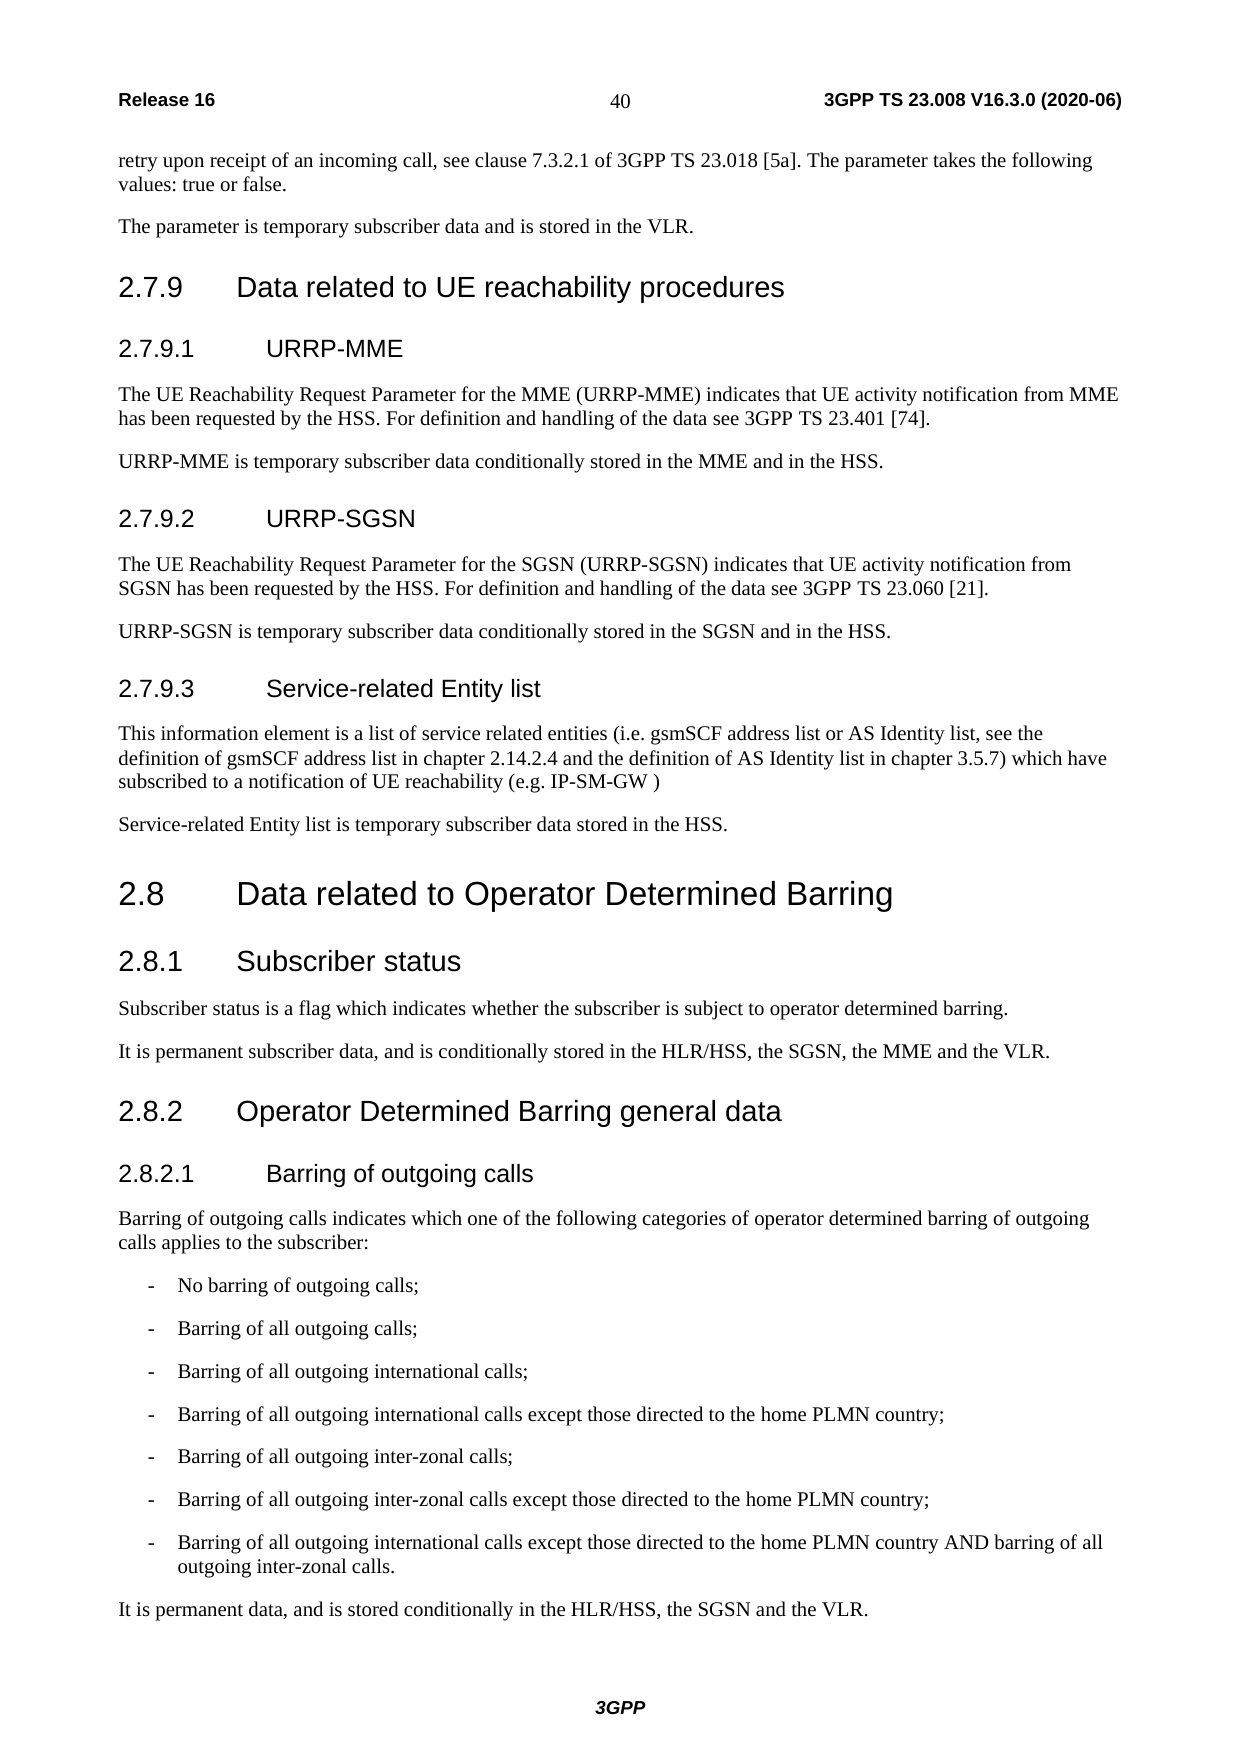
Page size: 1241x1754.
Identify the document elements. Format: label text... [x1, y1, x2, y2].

text URRP-SGSN is temporary subscriber data conditionally stored in the SGSN and in the HSS. [118, 618, 1122, 643]
text - No barring of outgoing calls; [148, 1273, 1122, 1297]
text Barring of outgoing calls indicates which one of the following categories of operator determined barring of outgoing calls applies to the subscriber: [118, 1206, 1122, 1254]
subtitle 2.8.2 Operator Determined Barring general data [118, 1094, 1122, 1127]
subtitle 2.7.9 Data related to UE reachability procedures [118, 270, 1122, 303]
text This information element is a list of service related entities (i.e. gsmSCF address list or AS Identity list, see the definition of gsmSCF address list in chapter 2.14.2.4 and the definition of AS Identity list in chapter 3.5.7) which have subscribed to a notification of UE reachability (e.g. IP-SM-GW ) [118, 721, 1122, 793]
text - Barring of all outgoing international calls except those directed to the home PLMN country AND barring of all outgoing inter-zonal calls. [148, 1530, 1122, 1578]
text - Barring of all outgoing inter-zonal calls; [148, 1444, 1122, 1468]
text The UE Reachability Request Parameter for the MME (URRP-MME) indicates that UE activity notification from MME has been requested by the HSS. For definition and handling of the data see 3GPP TS 23.401 [74]. [118, 382, 1122, 430]
text - Barring of all outgoing international calls; [148, 1359, 1122, 1383]
subtitle 2.8 Data related to Operator Determined Barring [118, 874, 1122, 912]
subtitle 2.8.2.1 Barring of outgoing calls [118, 1159, 1122, 1187]
text It is permanent data, and is stored conditionally in the HLR/HSS, the SGSN and the VLR. [118, 1597, 1122, 1621]
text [118, 147, 1122, 196]
text - Barring of all outgoing calls; [148, 1316, 1122, 1340]
text - Barring of all outgoing inter-zonal calls except those directed to the home PLMN country; [148, 1487, 1122, 1511]
text Service-related Entity list is temporary subscriber data stored in the HSS. [118, 812, 1122, 836]
subtitle 2.7.9.2 URRP-SGSN [118, 504, 1122, 533]
text It is permanent subscriber data, and is conditionally stored in the HLR/HSS, the SGSN, the MME and the VLR. [118, 1039, 1122, 1063]
text Subscriber status is a flag which indicates whether the subscriber is subject to operator determined barring. [118, 996, 1122, 1020]
text The UE Reachability Request Parameter for the SGSN (URRP-SGSN) indicates that UE activity notification from SGSN has been requested by the HSS. For definition and handling of the data see 3GPP TS 23.060 [21]. [118, 552, 1122, 600]
text 2.7.9.3 Service-related Entity list [118, 674, 1122, 703]
text URRP-MME is temporary subscriber data conditionally stored in the MME and in the HSS. [118, 449, 1122, 473]
subtitle 2.8.1 Subscriber status [118, 943, 1122, 977]
text The parameter is temporary subscriber data and is stored in the VLR. [118, 214, 1122, 238]
subtitle 2.7.9.1 URRP-MME [118, 334, 1122, 363]
text - Barring of all outgoing international calls except those directed to the home PLMN country; [148, 1402, 1122, 1426]
